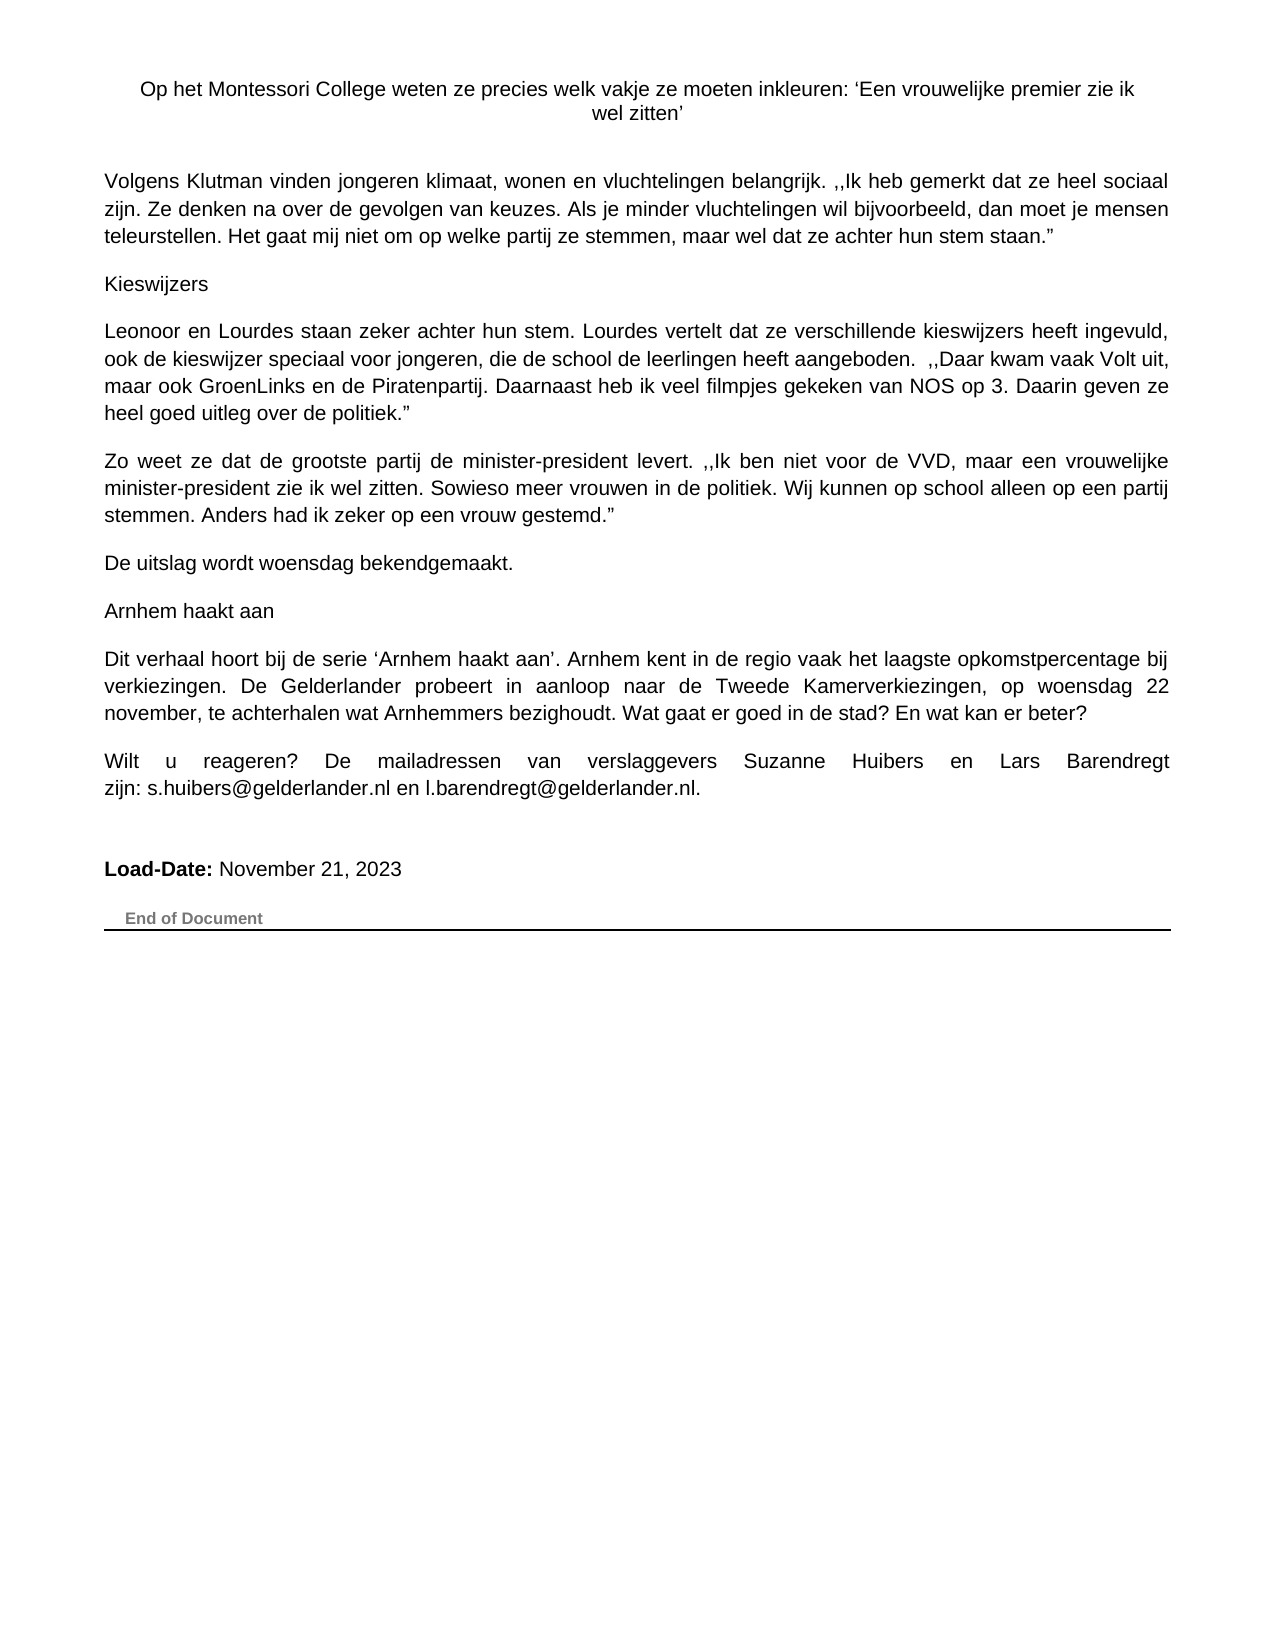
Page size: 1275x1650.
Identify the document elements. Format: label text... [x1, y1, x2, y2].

text Zo weet ze dat de grootste partij de minister-president levert. ,,Ik ben niet voor de VVD, maar een vrouwelijke minister-president zie ik wel zitten. Sowieso meer vrouwen in de politiek. Wij kunnen op school alleen op een partij stemmen. Anders had ik zeker op een vrouw gestemd.” [104, 445, 1171, 527]
text Leonoor en Lourdes staan zeker achter hun stem. Lourdes vertelt dat ze verschillende kieswijzers heeft ingevuld, ook de kieswijzer speciaal voor jongeren, die de school de leerlingen heeft aangeboden. ,,Daar kwam vaak Volt uit, maar ook GroenLinks en de Piratenpartij. Daarnaast heb ik veel filmpjes gekeken van NOS op 3. Daarin geven ze heel goed uitleg over de politiek.” [104, 316, 1171, 424]
text Kieswijzers [104, 268, 1171, 295]
text Volgens Klutman vinden jongeren klimaat, wonen en vluchtelingen belangrijk. ,,Ik heb gemerkt dat ze heel sociaal zijn. Ze denken na over de gevolgen van keuzes. Als je minder vluchtelingen wil bijvoorbeeld, dan moet je mensen teleurstellen. Het gaat mij niet om op welke partij ze stemmen, maar wel dat ze achter hun stem staan.” [104, 166, 1171, 247]
text Dit verhaal hoort bij de serie ‘Arnhem haakt aan’. Arnhem kent in de regio vaak het laagste opkomstpercentage bij verkiezingen. De Gelderlander probeert in aanloop naar de Tweede Kamerverkiezingen, op woensdag 22 november, te achterhalen wat Arnhemmers bezighoudt. Wat gaat er goed in de stad? En wat kan er beter? [104, 643, 1171, 724]
text De uitslag wordt woensdag bekendgemaakt. [104, 547, 1171, 574]
text Wilt u reageren? De mailadressen van verslaggevers Suzanne Huibers en Lars Barendregt zijn: s.huibers@gelderlander.nl en l.barendregt@gelderlander.nl. [104, 745, 1171, 799]
text Load-Date: November 21, 2023 [104, 824, 1171, 880]
text Arnhem haakt aan [104, 595, 1171, 622]
text End of Document [125, 909, 1171, 928]
